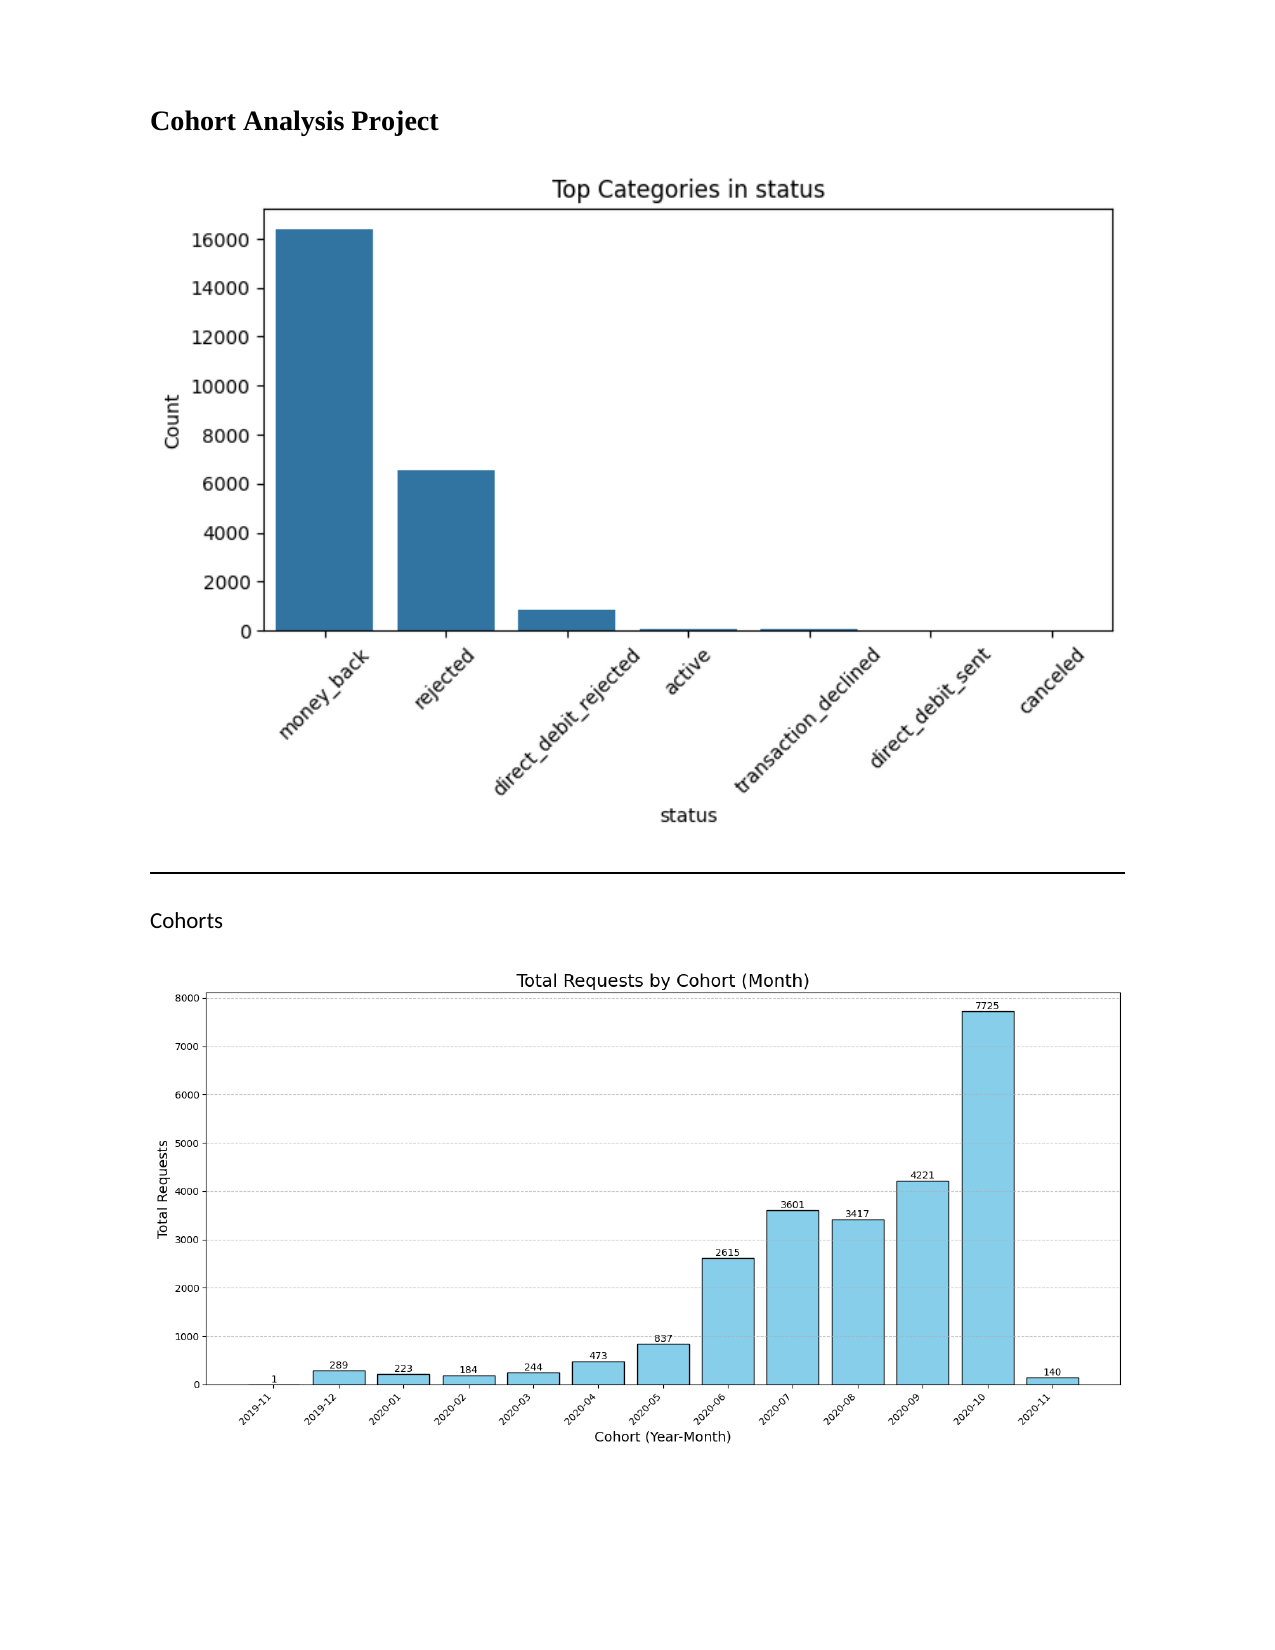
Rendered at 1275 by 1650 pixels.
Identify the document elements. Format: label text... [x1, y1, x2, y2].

picture [150, 165, 1125, 840]
picture [150, 966, 1125, 1451]
text Cohorts [150, 906, 1125, 934]
